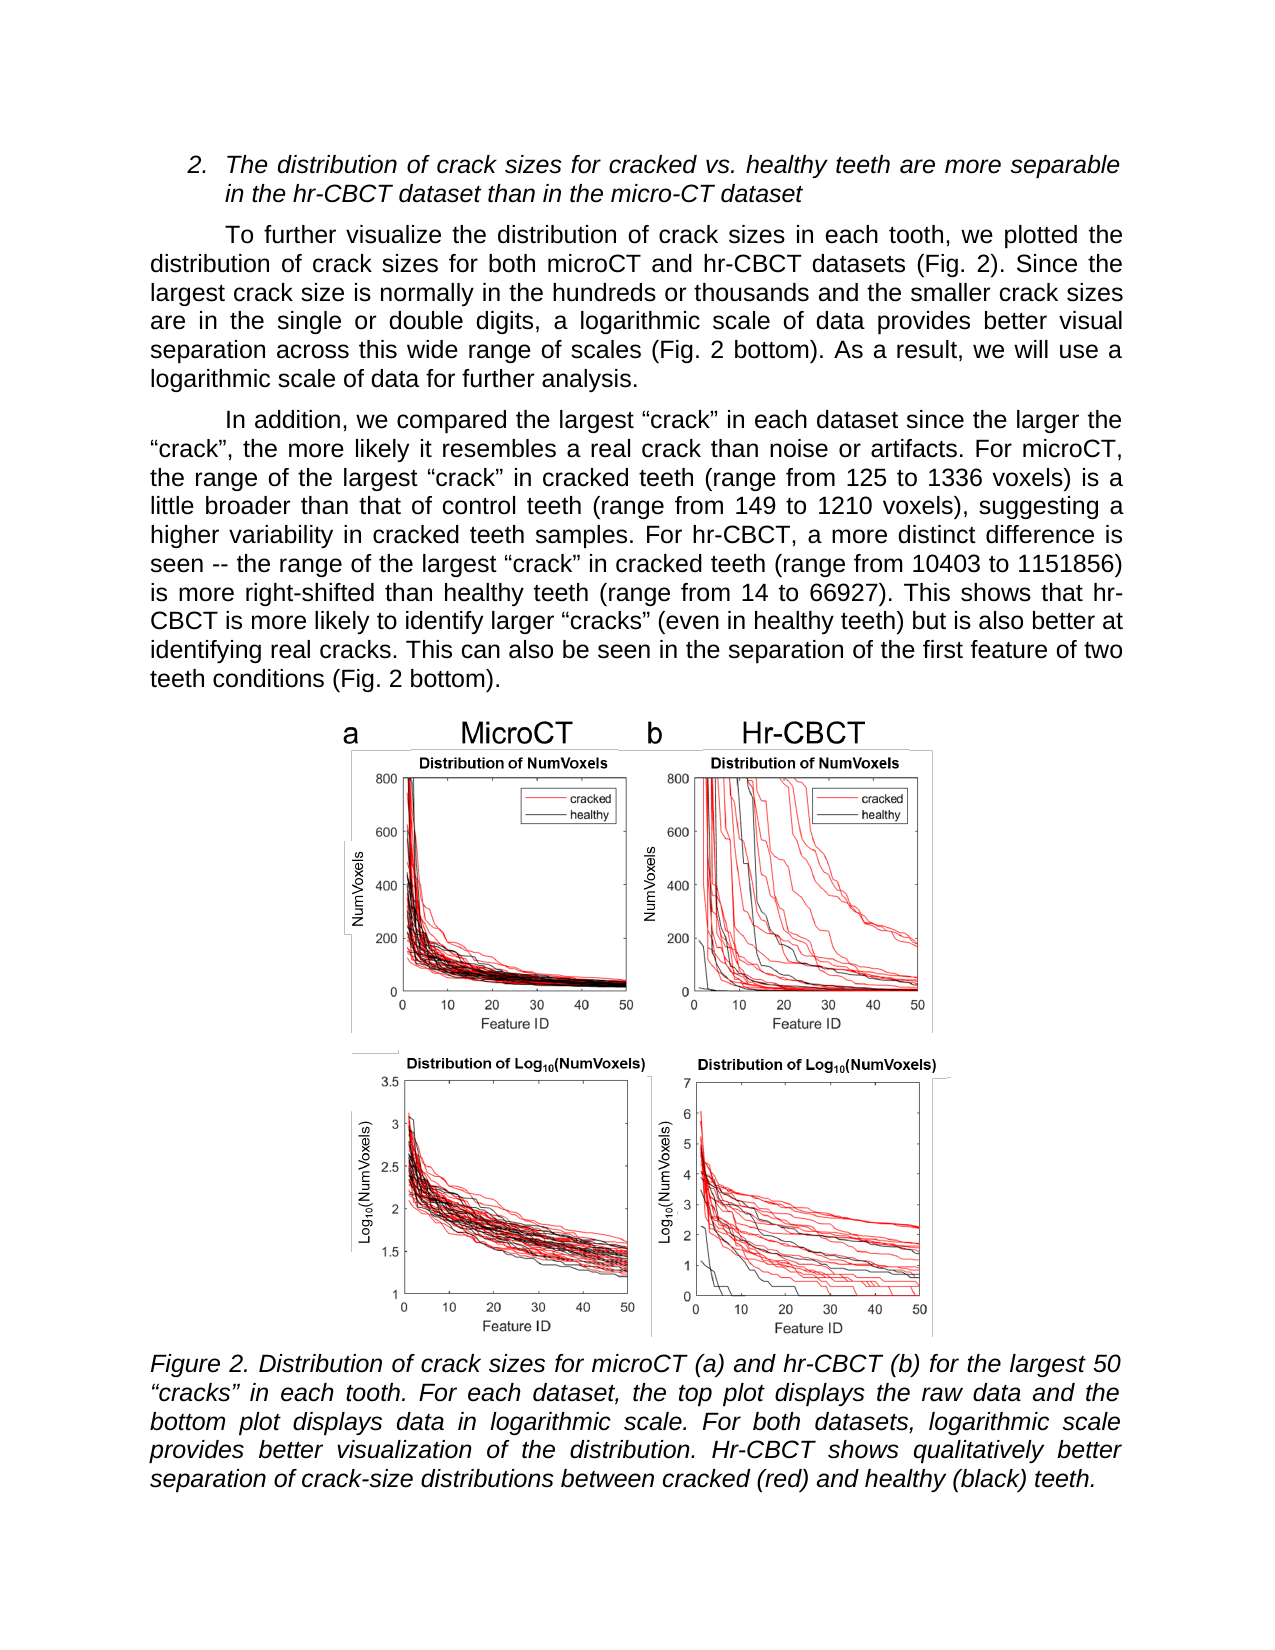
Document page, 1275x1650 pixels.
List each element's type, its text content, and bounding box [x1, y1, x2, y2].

list The distribution of crack sizes for cracked vs. healthy teeth are more separable in the hr-CBCT dataset than in the micro-CT dataset [187, 150, 1125, 207]
text To further visualize the distribution of crack sizes in each tooth, we plotted the distribution of crack sizes for both microCT and hr-CBCT datasets (Fig. 2). Since the largest crack size is normally in the hundreds or thousands and the smaller crack sizes are in the single or double digits, a logarithmic scale of data provides better visual separation across this wide range of scales (Fig. 2 bottom). As a result, we will use a logarithmic scale of data for further analysis. [150, 220, 1125, 392]
text Figure 2. Distribution of crack sizes for microCT (a) and hr-CBCT (b) for the largest 50 “cracks” in each tooth. For each dataset, the top plot displays the raw data and the bottom plot displays data in logarithmic scale. For both datasets, logarithmic scale provides better visualization of the distribution. Hr-CBCT shows qualitatively better separation of crack-size distributions between cracked (red) and healthy (black) teeth. [150, 1349, 1125, 1493]
picture [324, 705, 951, 1337]
text In addition, we compared the largest “crack” in each dataset since the larger the “crack”, the more likely it resembles a real crack than noise or artifacts. For microCT, the range of the largest “crack” in cracked teeth (range from 125 to 1336 voxels) is a little broader than that of control teeth (range from 149 to 1210 voxels), suggesting a higher variability in cracked teeth samples. For hr-CBCT, a more distinct difference is seen -- the range of the largest “crack” in cracked teeth (range from 10403 to 1151856) is more right-shifted than healthy teeth (range from 14 to 66927). This shows that hr-CBCT is more likely to identify larger “cracks” (even in healthy teeth) but is also better at identifying real cracks. This can also be seen in the separation of the first feature of two teeth conditions (Fig. 2 bottom). [150, 405, 1125, 692]
